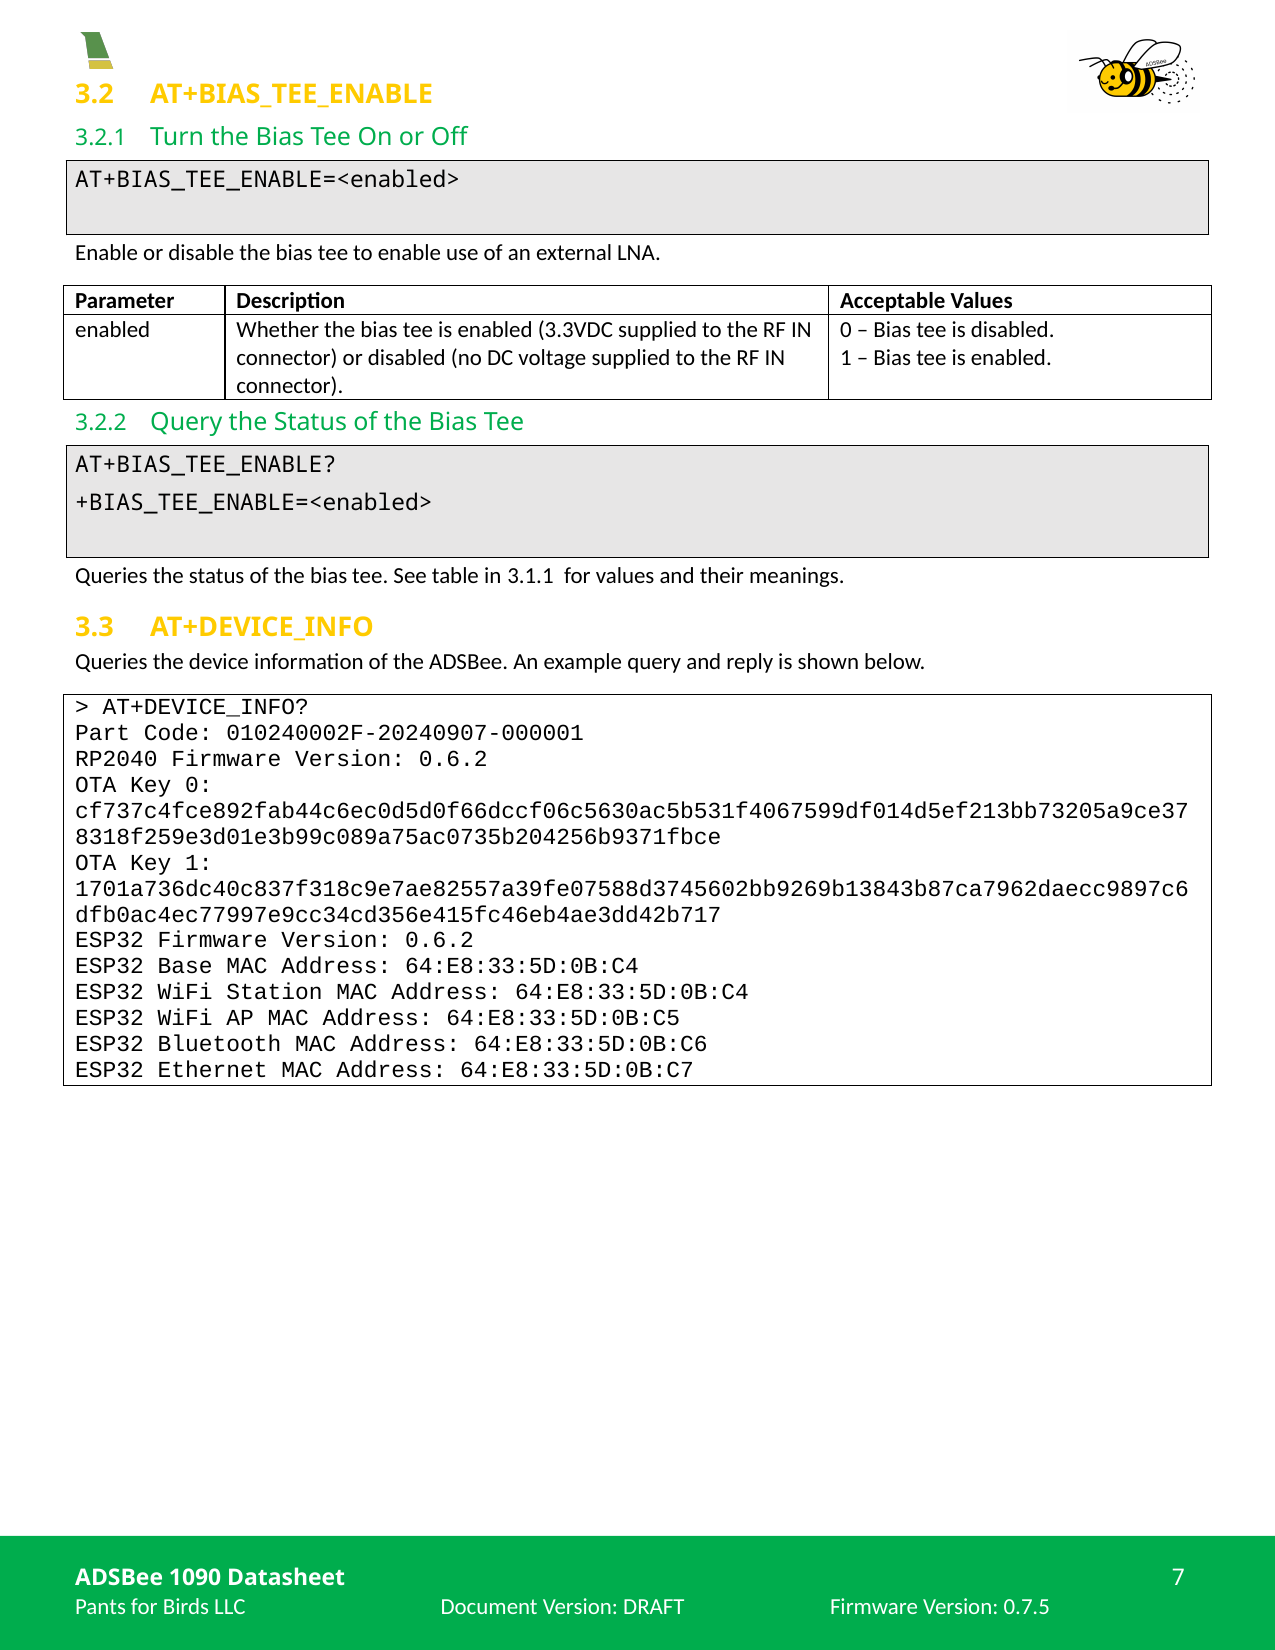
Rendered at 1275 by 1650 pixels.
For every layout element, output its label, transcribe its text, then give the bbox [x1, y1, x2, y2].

table_header Parameter [64, 286, 224, 314]
text Queries the device information of the ADSBee. An example query and reply is shown below. [75, 647, 1200, 676]
text +BIAS_TEE_ENABLE=<enabled> [67, 483, 1208, 517]
list Queries the status of the bias tee. See table in 3.1.1 for values and their meanings. [75, 561, 1200, 589]
table_header Description [226, 286, 828, 314]
subtitle AT+BIAS_TEE_ENABLE [75, 75, 1200, 112]
text Enable or disable the bias tee to enable use of an external LNA. [75, 238, 1200, 266]
table_cell 0 – Bias tee is disabled. 1 – Bias tee is enabled. [829, 315, 1211, 399]
subtitle Turn the Bias Tee On or Off [75, 119, 1200, 153]
text AT+BIAS_TEE_ENABLE=<enabled> [67, 161, 1208, 194]
table_header > AT+DEVICE_INFO? Part Code: 010240002F-20240907-000001 RP2040 Firmware Version: 0.6.2 OTA Key 0: cf737c4fce892fab44c6ec0d5d0f66dccf06c5630ac5b531f4067599df014d5ef213bb73205a9ce378318f259e3d01e3b99c089a75ac0735b204256b9371fbce OTA Key 1: 1701a736dc40c837f318c9e7ae82557a39fe07588d3745602bb9269b13843b87ca7962daecc9897c6dfb0ac4ec77997e9cc34cd356e415fc46eb4ae3dd42b717 ESP32 Firmware Version: 0.6.2 ESP32 Base MAC Address: 64:E8:33:5D:0B:C4 ESP32 WiFi Station MAC Address: 64:E8:33:5D:0B:C4 ESP32 WiFi AP MAC Address: 64:E8:33:5D:0B:C5 ESP32 Bluetooth MAC Address: 64:E8:33:5D:0B:C6 ESP32 Ethernet MAC Address: 64:E8:33:5D:0B:C7 [64, 695, 1211, 1084]
subtitle AT+DEVICE_INFO [75, 608, 1200, 644]
picture [74, 28, 116, 69]
table_header Acceptable Values [829, 286, 1211, 314]
table_cell Whether the bias tee is enabled (3.3VDC supplied to the RF IN connector) or disabled (no DC voltage supplied to the RF IN connector). [226, 315, 828, 399]
text AT+BIAS_TEE_ENABLE? [67, 446, 1208, 479]
subtitle Query the Status of the Bias Tee [75, 404, 1200, 438]
table_cell enabled [64, 315, 224, 399]
picture [1066, 30, 1200, 75]
